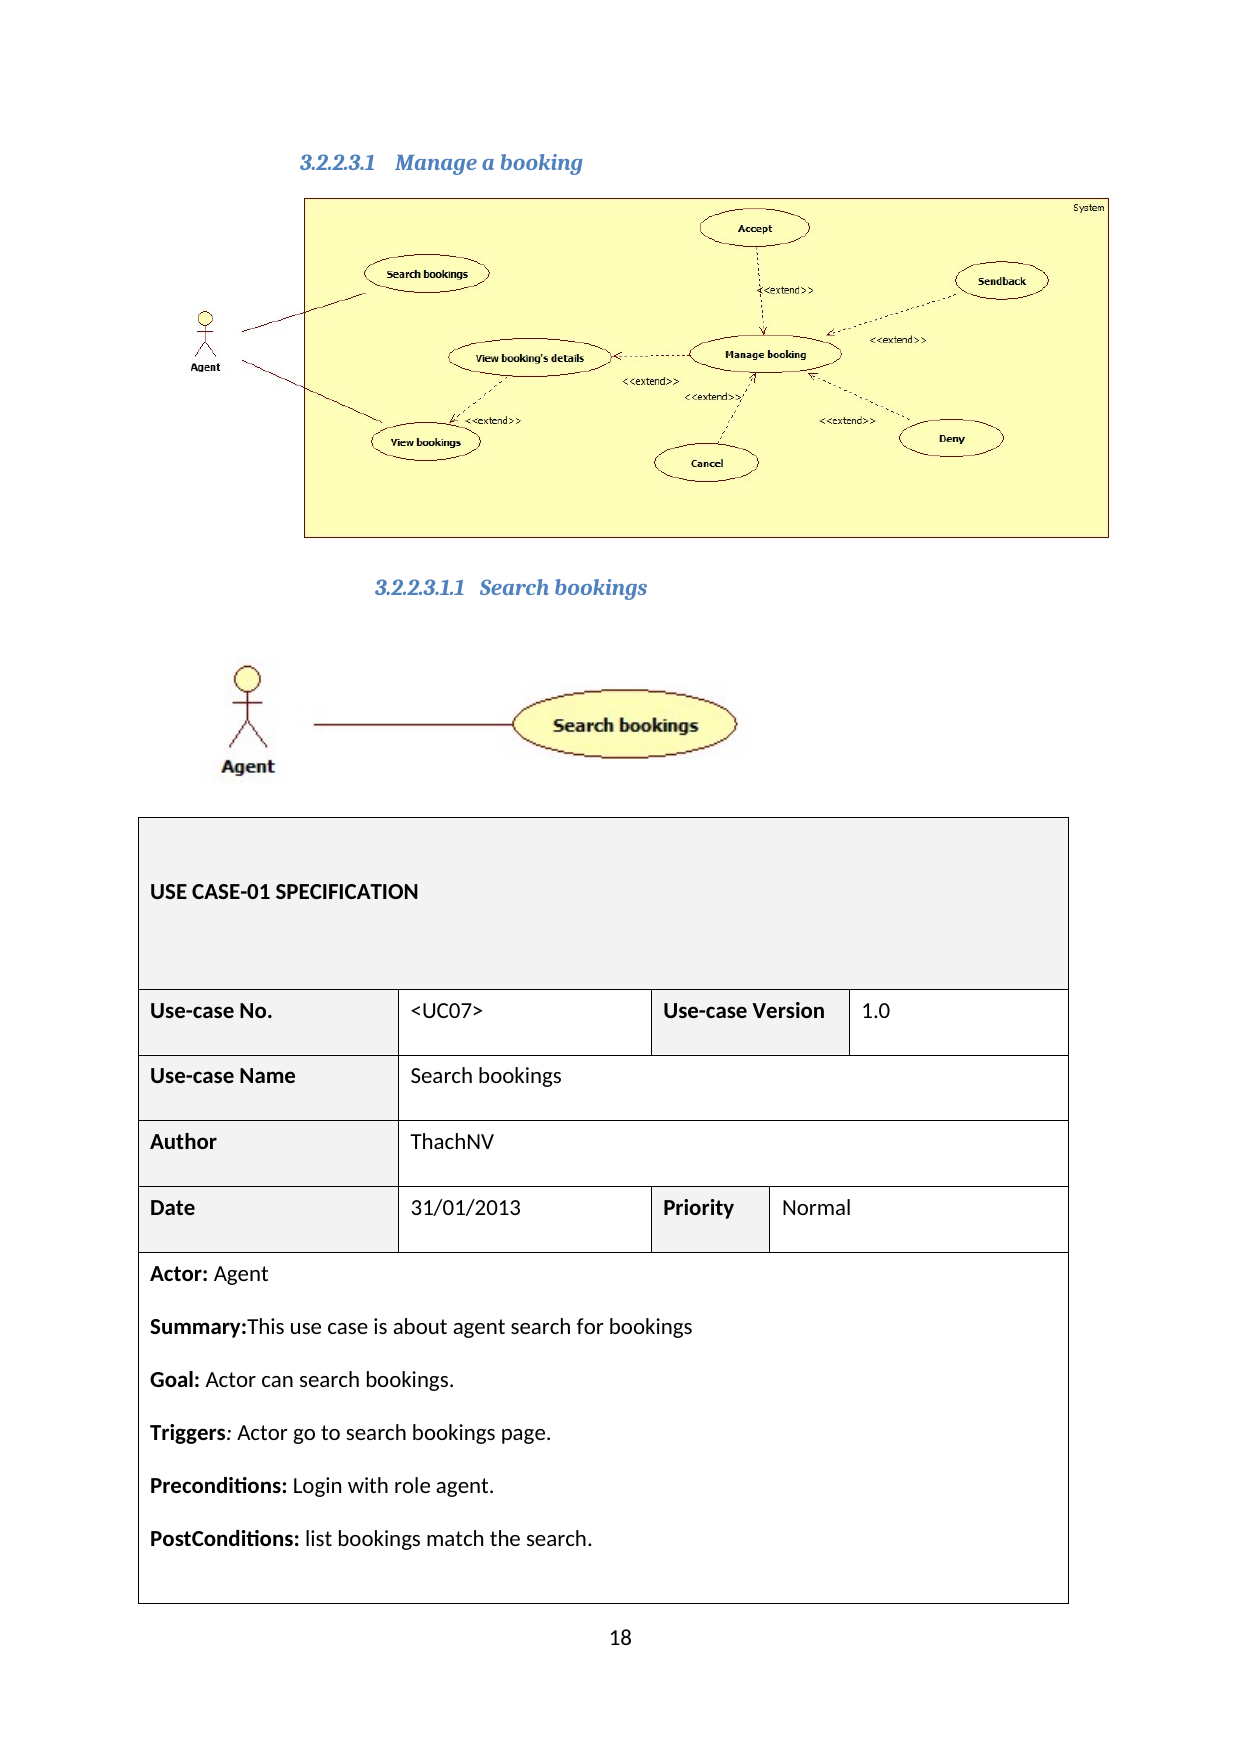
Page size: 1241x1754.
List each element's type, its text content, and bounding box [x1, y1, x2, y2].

subtitle 3.2.2.3.1.1 Search bookings [300, 575, 1090, 601]
picture [150, 633, 769, 817]
subtitle 3.2.2.3.1 Manage a booking [225, 150, 1090, 176]
table_cell Use-case Version [652, 990, 849, 1054]
table_cell Author [139, 1121, 398, 1186]
table_cell Date [139, 1187, 398, 1252]
table_cell 31/01/2013 [399, 1187, 651, 1252]
table_cell ThachNV [399, 1121, 1068, 1186]
table_cell Use-case No. [139, 990, 398, 1054]
table_cell 1.0 [850, 990, 1068, 1054]
table_cell Use-case Name [139, 1056, 398, 1120]
table_header USE CASE-01 SPECIFICATION [139, 818, 1068, 989]
table_cell Priority [652, 1187, 769, 1252]
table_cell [139, 1253, 1068, 1603]
table_cell Normal [770, 1187, 1068, 1252]
picture [150, 180, 1125, 555]
table_cell Search bookings [399, 1056, 1068, 1120]
table_cell <UC07> [399, 990, 651, 1054]
